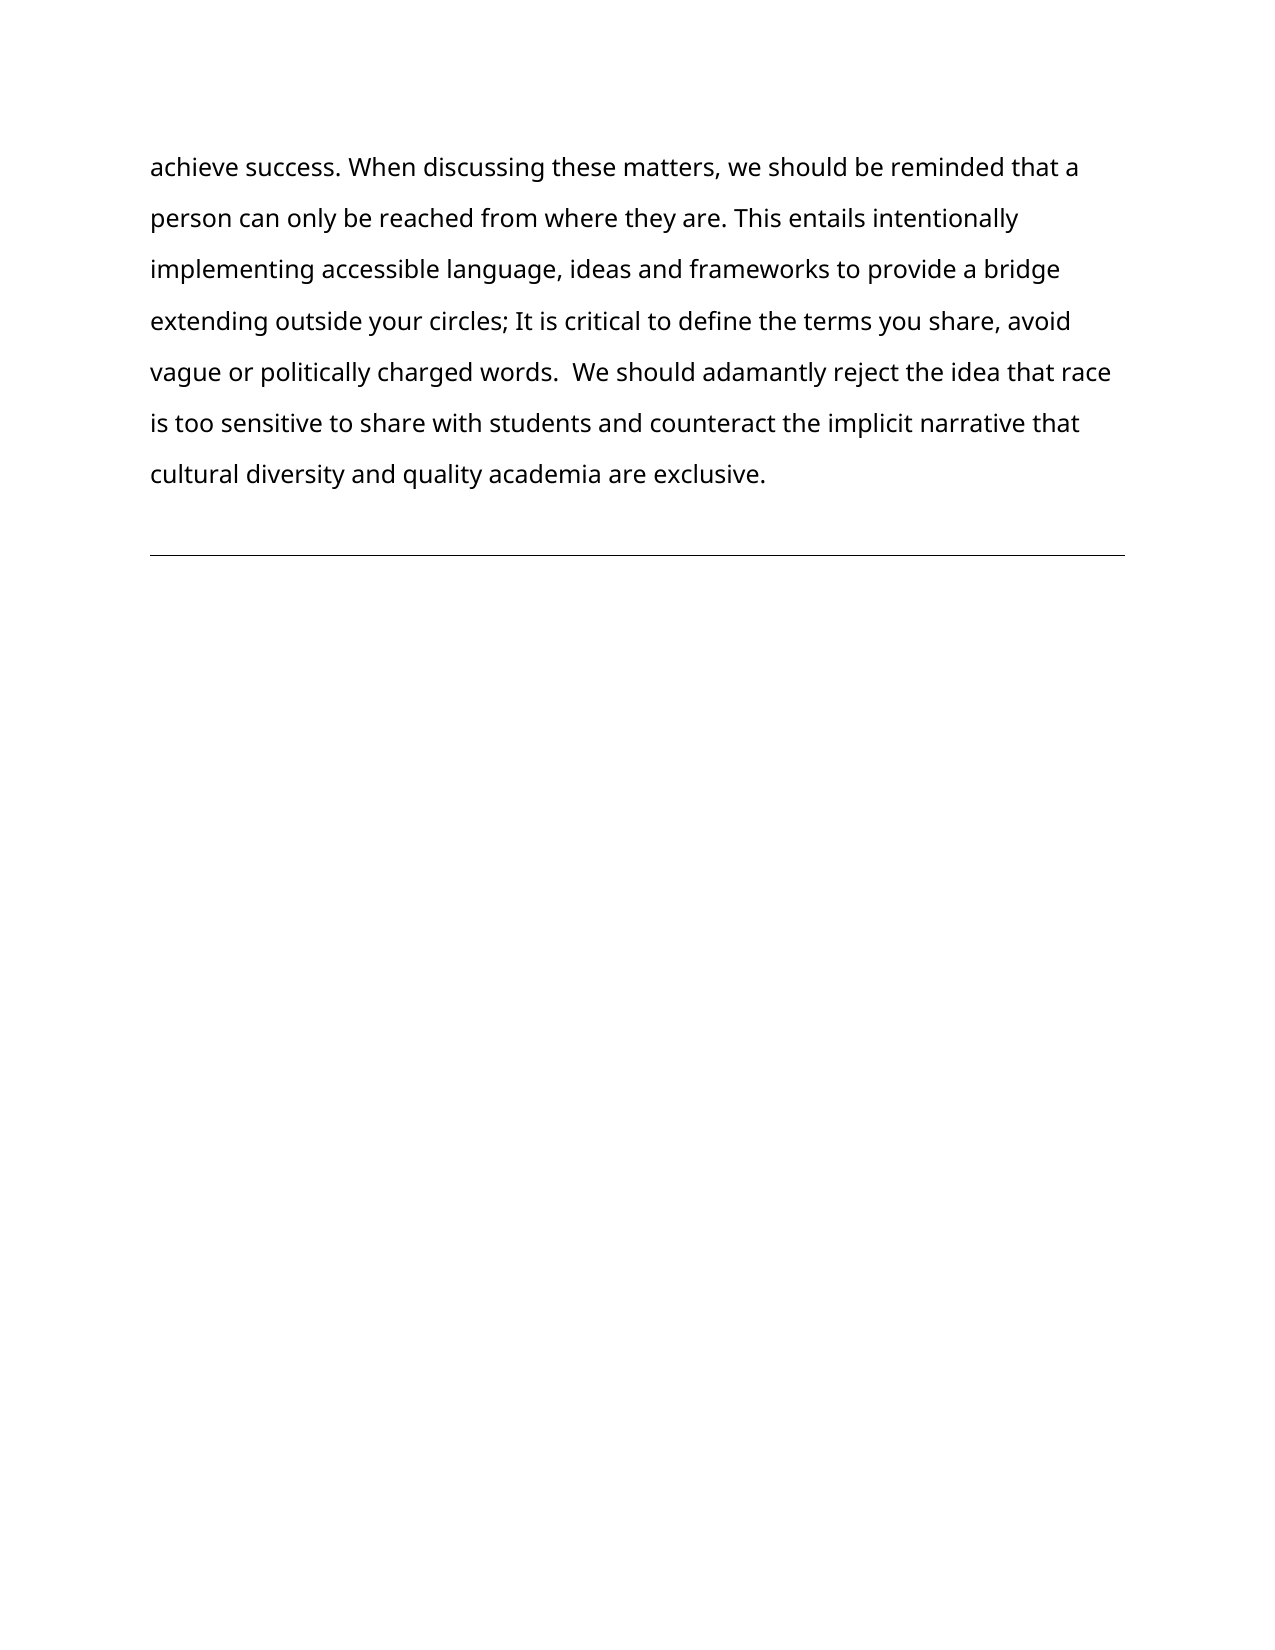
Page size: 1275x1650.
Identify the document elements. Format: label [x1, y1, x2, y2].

text [150, 150, 1125, 555]
